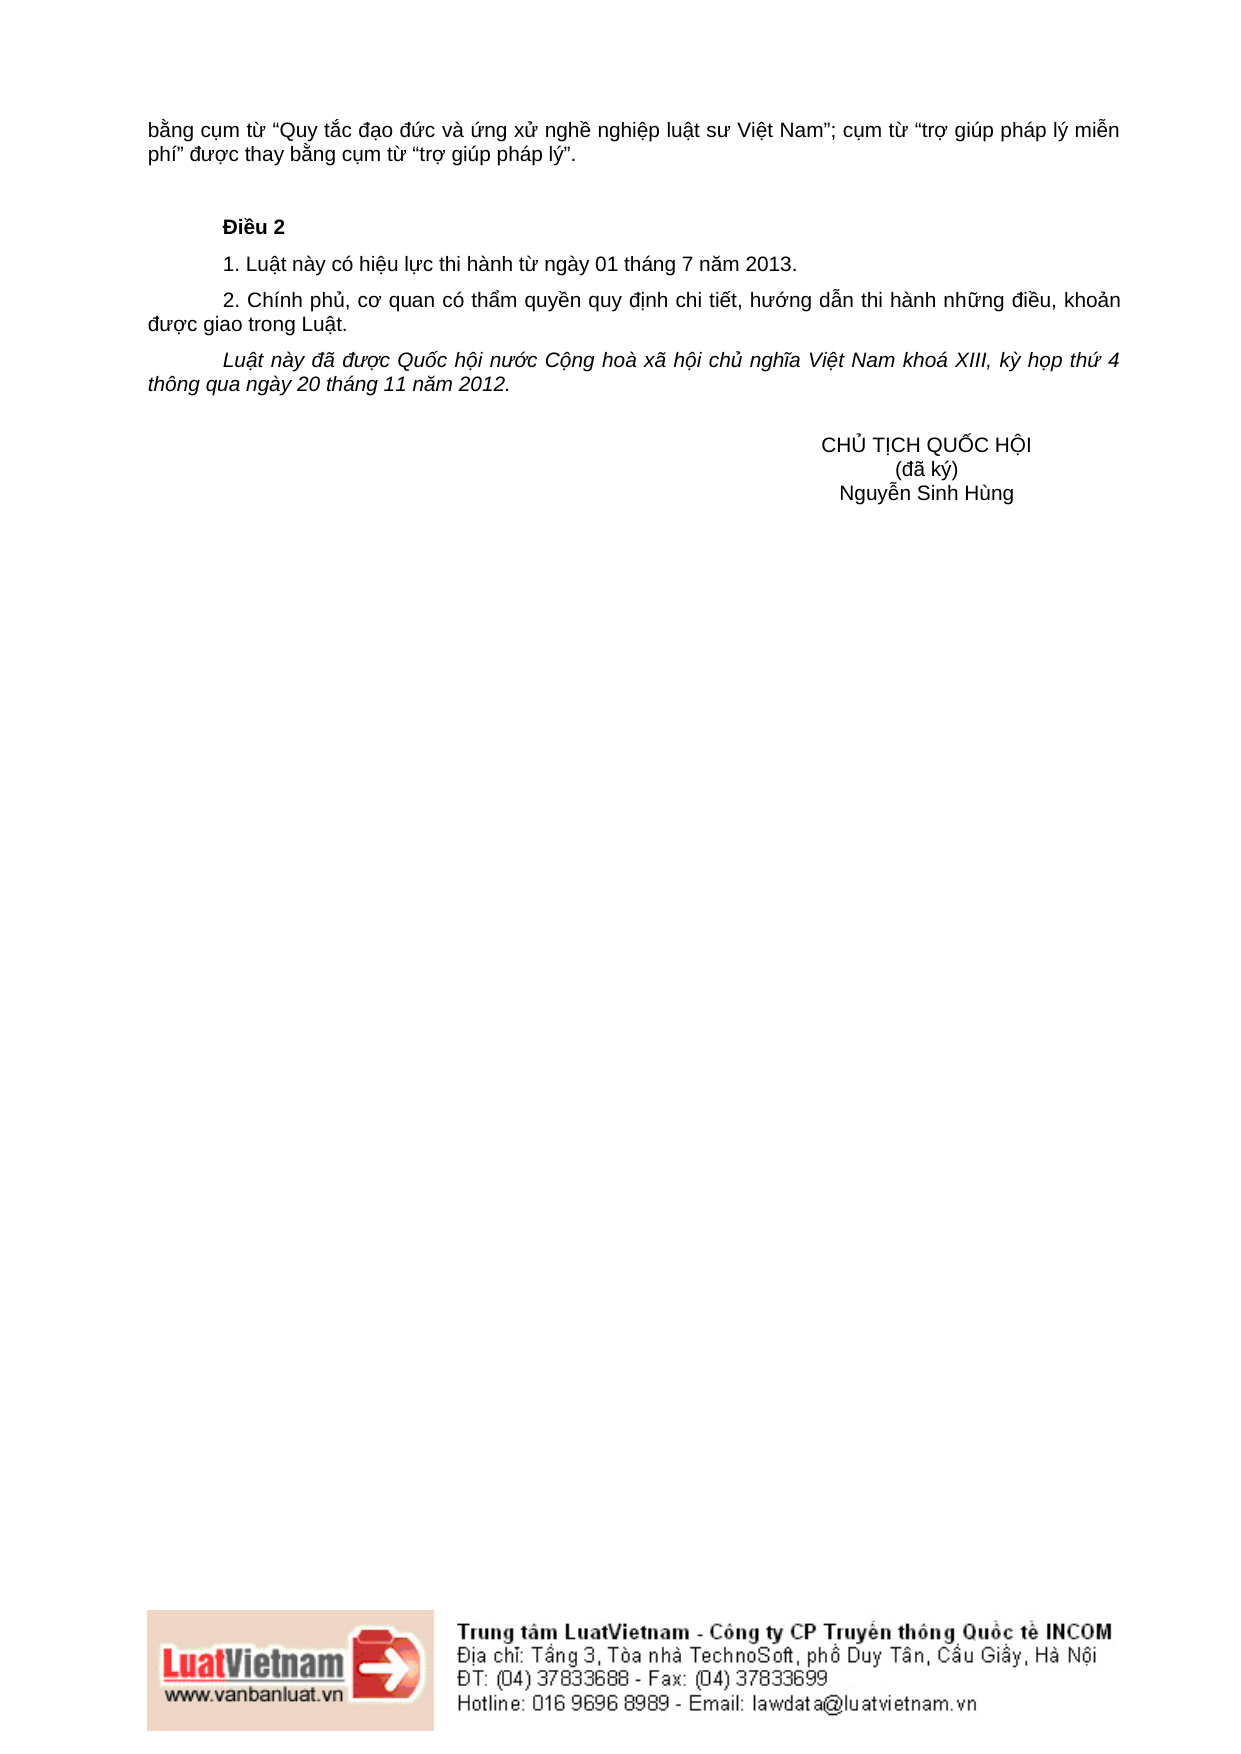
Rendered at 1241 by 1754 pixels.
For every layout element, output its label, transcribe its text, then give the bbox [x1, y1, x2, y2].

picture [147, 1610, 1122, 1731]
text Điều 2 [148, 215, 1122, 239]
text 2. Chính phủ, cơ quan có thẩm quyền quy định chi tiết, hướng dẫn thi hành những điều, khoản được giao trong Luật. [148, 288, 1122, 336]
text 1. Luật này có hiệu lực thi hành từ ngày 01 tháng 7 năm 2013. [148, 251, 1122, 275]
text CHỦ TỊCH QUỐC HỘI [148, 433, 1122, 457]
text Luật này đã được Quốc hội nước Cộng hoà xã hội chủ nghĩa Việt Nam khoá XIII, kỳ họp thứ 4 thông qua ngày 20 tháng 11 năm 2012. [148, 348, 1122, 396]
text Nguyễn Sinh Hùng [148, 481, 1122, 504]
text (đã ký) [148, 457, 1122, 481]
